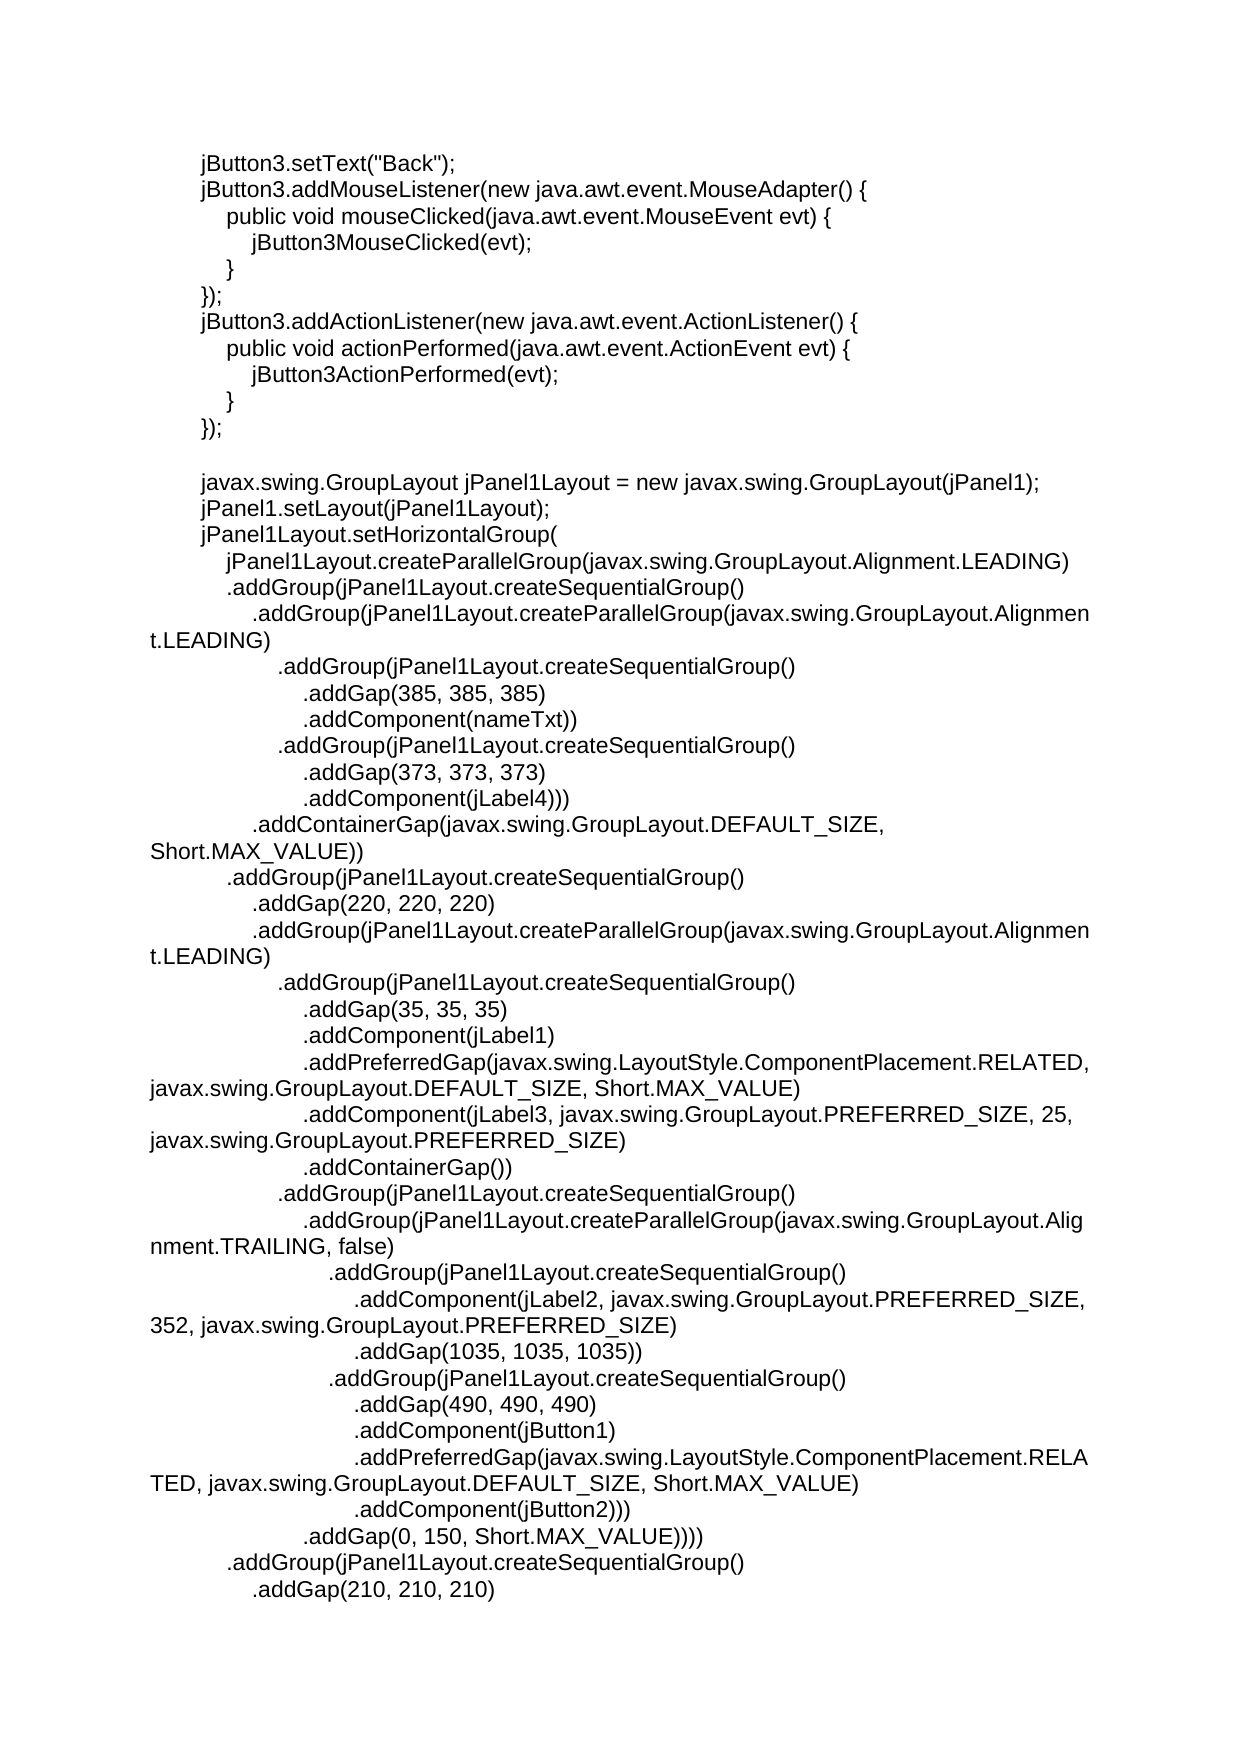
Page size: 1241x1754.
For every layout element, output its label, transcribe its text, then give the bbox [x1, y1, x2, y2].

text }); [150, 413, 1090, 440]
text jButton3MouseClicked(evt); [150, 229, 1090, 255]
text .addGap(385, 385, 385) [150, 679, 1090, 706]
text .addComponent(jButton2))) [150, 1496, 1090, 1523]
text .addGroup(jPanel1Layout.createSequentialGroup() [150, 732, 1090, 758]
text } [150, 255, 1090, 282]
text .addGroup(jPanel1Layout.createSequentialGroup() [150, 574, 1090, 600]
text .addGroup(jPanel1Layout.createSequentialGroup() [150, 653, 1090, 679]
text .addComponent(jLabel3, javax.swing.GroupLayout.PREFERRED_SIZE, 25, javax.swing.GroupLayout.PREFERRED_SIZE) [150, 1101, 1090, 1154]
text jButton3ActionPerformed(evt); [150, 361, 1090, 387]
text jButton3.addActionListener(new java.awt.event.ActionListener() { [150, 308, 1090, 334]
text .addGap(373, 373, 373) [150, 758, 1090, 785]
text }); [150, 282, 1090, 308]
text .addGap(220, 220, 220) [150, 890, 1090, 917]
text .addGap(490, 490, 490) [150, 1391, 1090, 1417]
text .addGap(35, 35, 35) [150, 996, 1090, 1022]
text } [150, 387, 1090, 413]
text jButton3.setText("Back"); [150, 150, 1090, 176]
text .addPreferredGap(javax.swing.LayoutStyle.ComponentPlacement.RELATED, javax.swing.GroupLayout.DEFAULT_SIZE, Short.MAX_VALUE) [150, 1444, 1090, 1496]
text public void mouseClicked(java.awt.event.MouseEvent evt) { [150, 203, 1090, 229]
text .addGap(0, 150, Short.MAX_VALUE)))) [150, 1523, 1090, 1549]
text .addGroup(jPanel1Layout.createSequentialGroup() [150, 864, 1090, 890]
text .addContainerGap()) [150, 1154, 1090, 1180]
text .addGap(210, 210, 210) [150, 1576, 1090, 1602]
text jPanel1Layout.createParallelGroup(javax.swing.GroupLayout.Alignment.LEADING) [150, 548, 1090, 574]
text .addGroup(jPanel1Layout.createParallelGroup(javax.swing.GroupLayout.Alignment.TRAILING, false) [150, 1207, 1090, 1259]
text .addGroup(jPanel1Layout.createSequentialGroup() [150, 969, 1090, 996]
text public void actionPerformed(java.awt.event.ActionEvent evt) { [150, 334, 1090, 361]
text .addGroup(jPanel1Layout.createSequentialGroup() [150, 1549, 1090, 1576]
text javax.swing.GroupLayout jPanel1Layout = new javax.swing.GroupLayout(jPanel1); [150, 469, 1090, 495]
text .addContainerGap(javax.swing.GroupLayout.DEFAULT_SIZE, Short.MAX_VALUE)) [150, 811, 1090, 864]
text .addGroup(jPanel1Layout.createSequentialGroup() [150, 1259, 1090, 1286]
text jPanel1Layout.setHorizontalGroup( [150, 521, 1090, 548]
text .addGap(1035, 1035, 1035)) [150, 1338, 1090, 1365]
text .addPreferredGap(javax.swing.LayoutStyle.ComponentPlacement.RELATED, javax.swing.GroupLayout.DEFAULT_SIZE, Short.MAX_VALUE) [150, 1048, 1090, 1101]
text .addComponent(jLabel2, javax.swing.GroupLayout.PREFERRED_SIZE, 352, javax.swing.GroupLayout.PREFERRED_SIZE) [150, 1286, 1090, 1338]
text .addGroup(jPanel1Layout.createSequentialGroup() [150, 1180, 1090, 1207]
text jPanel1.setLayout(jPanel1Layout); [150, 495, 1090, 521]
text .addComponent(jLabel1) [150, 1022, 1090, 1048]
text .addGroup(jPanel1Layout.createSequentialGroup() [150, 1365, 1090, 1391]
text .addGroup(jPanel1Layout.createParallelGroup(javax.swing.GroupLayout.Alignment.LEADING) [150, 917, 1090, 969]
text .addComponent(nameTxt)) [150, 706, 1090, 732]
text .addComponent(jLabel4))) [150, 785, 1090, 811]
text .addComponent(jButton1) [150, 1417, 1090, 1444]
text .addGroup(jPanel1Layout.createParallelGroup(javax.swing.GroupLayout.Alignment.LEADING) [150, 600, 1090, 653]
text jButton3.addMouseListener(new java.awt.event.MouseAdapter() { [150, 176, 1090, 203]
